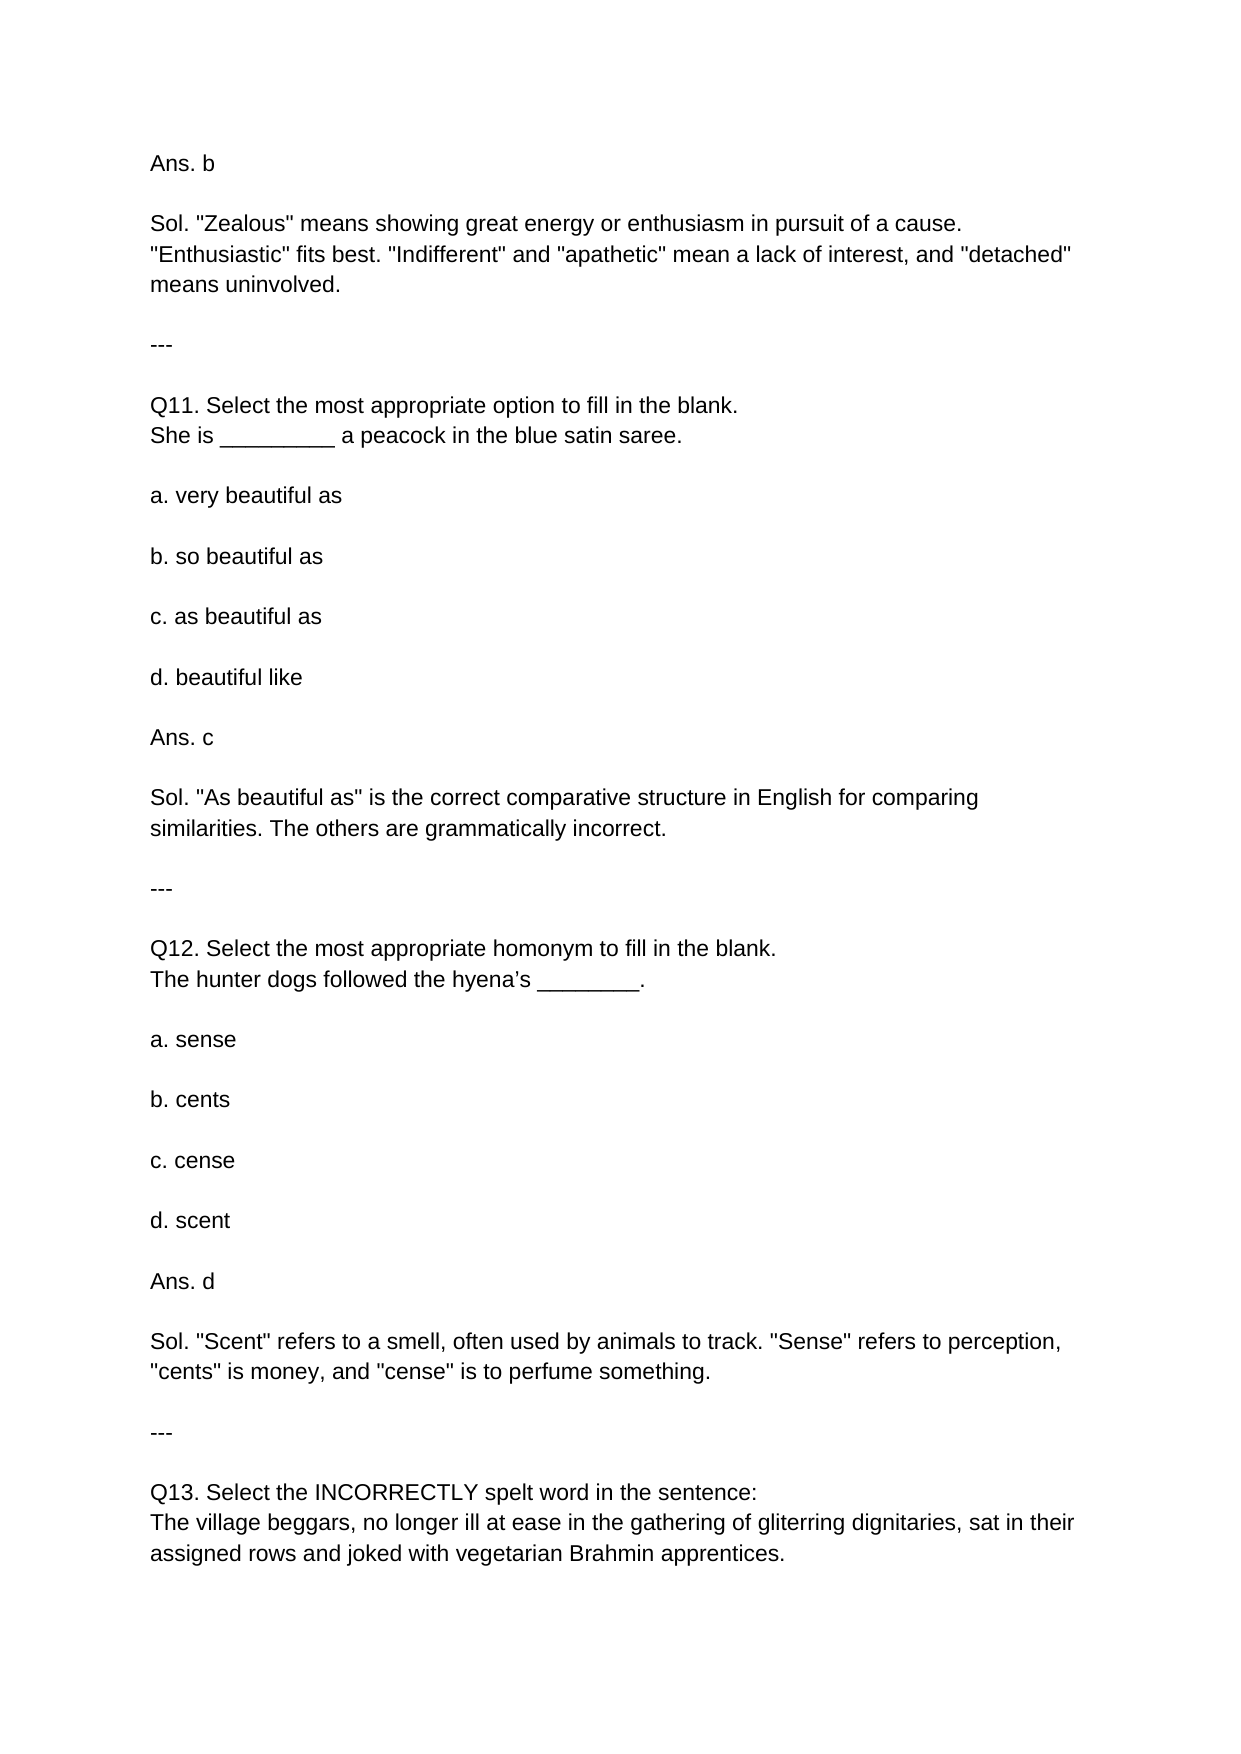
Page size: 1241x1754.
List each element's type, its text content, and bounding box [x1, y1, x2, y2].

text Ans. b [150, 150, 1090, 176]
text Q11. Select the most appropriate option to fill in the blank. [150, 392, 1090, 418]
text d. beautiful like [150, 663, 1090, 690]
text Q12. Select the most appropriate homonym to fill in the blank. [150, 935, 1090, 962]
text The hunter dogs followed the hyena’s ________. [150, 966, 1090, 992]
text c. cense [150, 1147, 1090, 1173]
text b. cents [150, 1086, 1090, 1113]
text The village beggars, no longer ill at ease in the gathering of gliterring dignitaries, sat in their assigned rows and joked with vegetarian Brahmin apprentices. [150, 1509, 1090, 1566]
text Ans. c [150, 724, 1090, 750]
text Q13. Select the INCORRECTLY spelt word in the sentence: [150, 1479, 1090, 1506]
text a. very beautiful as [150, 482, 1090, 509]
text d. scent [150, 1207, 1090, 1234]
text a. sense [150, 1026, 1090, 1052]
text c. as beautiful as [150, 603, 1090, 629]
text --- [150, 875, 1090, 901]
text b. so beautiful as [150, 543, 1090, 569]
text Ans. d [150, 1268, 1090, 1294]
text --- [150, 331, 1090, 358]
text Sol. "As beautiful as" is the correct comparative structure in English for comparing similarities. The others are grammatically incorrect. [150, 784, 1090, 841]
text Sol. "Scent" refers to a smell, often used by animals to track. "Sense" refers to perception, "cents" is money, and "cense" is to perfume something. [150, 1328, 1090, 1385]
text --- [150, 1419, 1090, 1445]
text Sol. "Zealous" means showing great energy or enthusiasm in pursuit of a cause. "Enthusiastic" fits best. "Indifferent" and "apathetic" mean a lack of interest, and "detached" means uninvolved. [150, 210, 1090, 297]
text She is _________ a peacock in the blue satin saree. [150, 422, 1090, 448]
